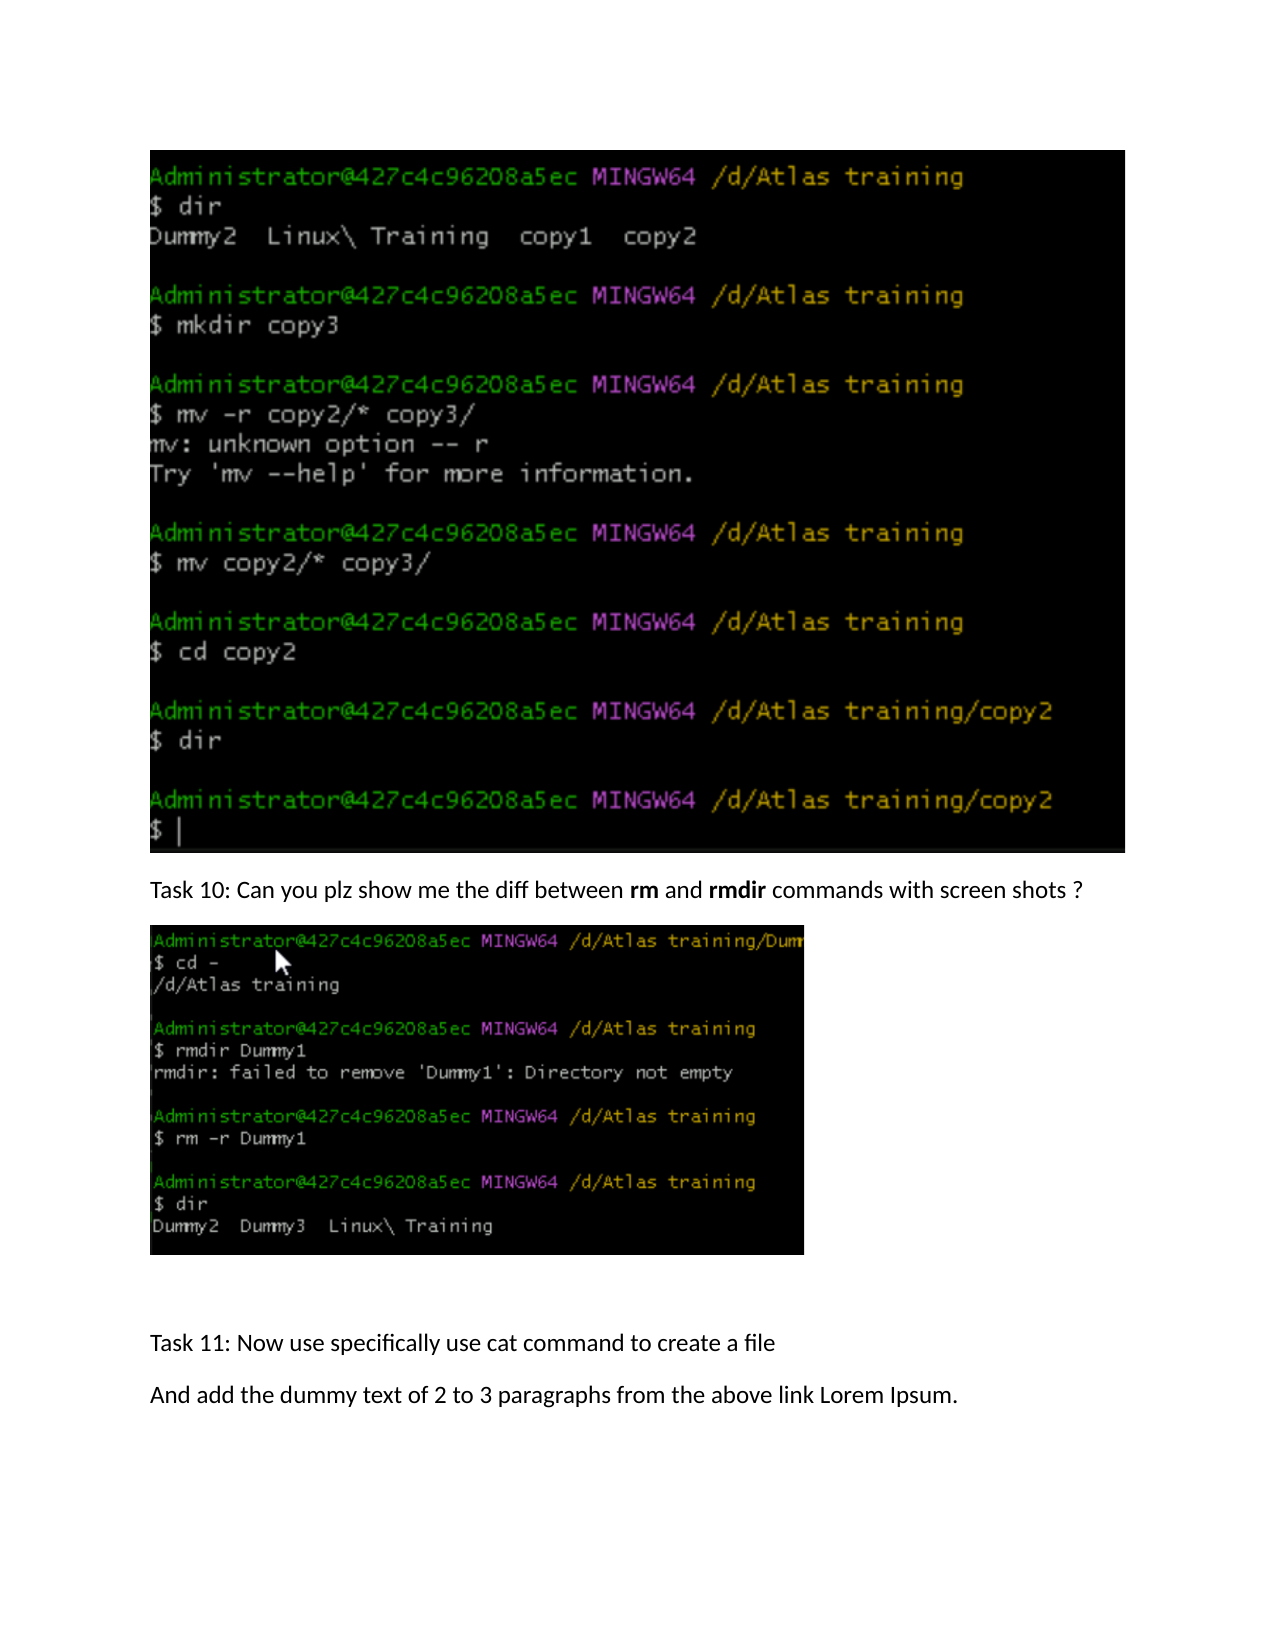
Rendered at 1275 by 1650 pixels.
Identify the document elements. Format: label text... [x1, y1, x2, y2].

picture [150, 925, 805, 1255]
text Task 11: Now use specifically use cat command to create a file [150, 1327, 1125, 1358]
picture [150, 150, 1125, 853]
text And add the dummy text of 2 to 3 paragraphs from the above link Lorem Ipsum. [150, 1379, 1125, 1410]
text Task 10: Can you plz show me the diff between rm and rmdir commands with screen shots ? [150, 874, 1125, 904]
